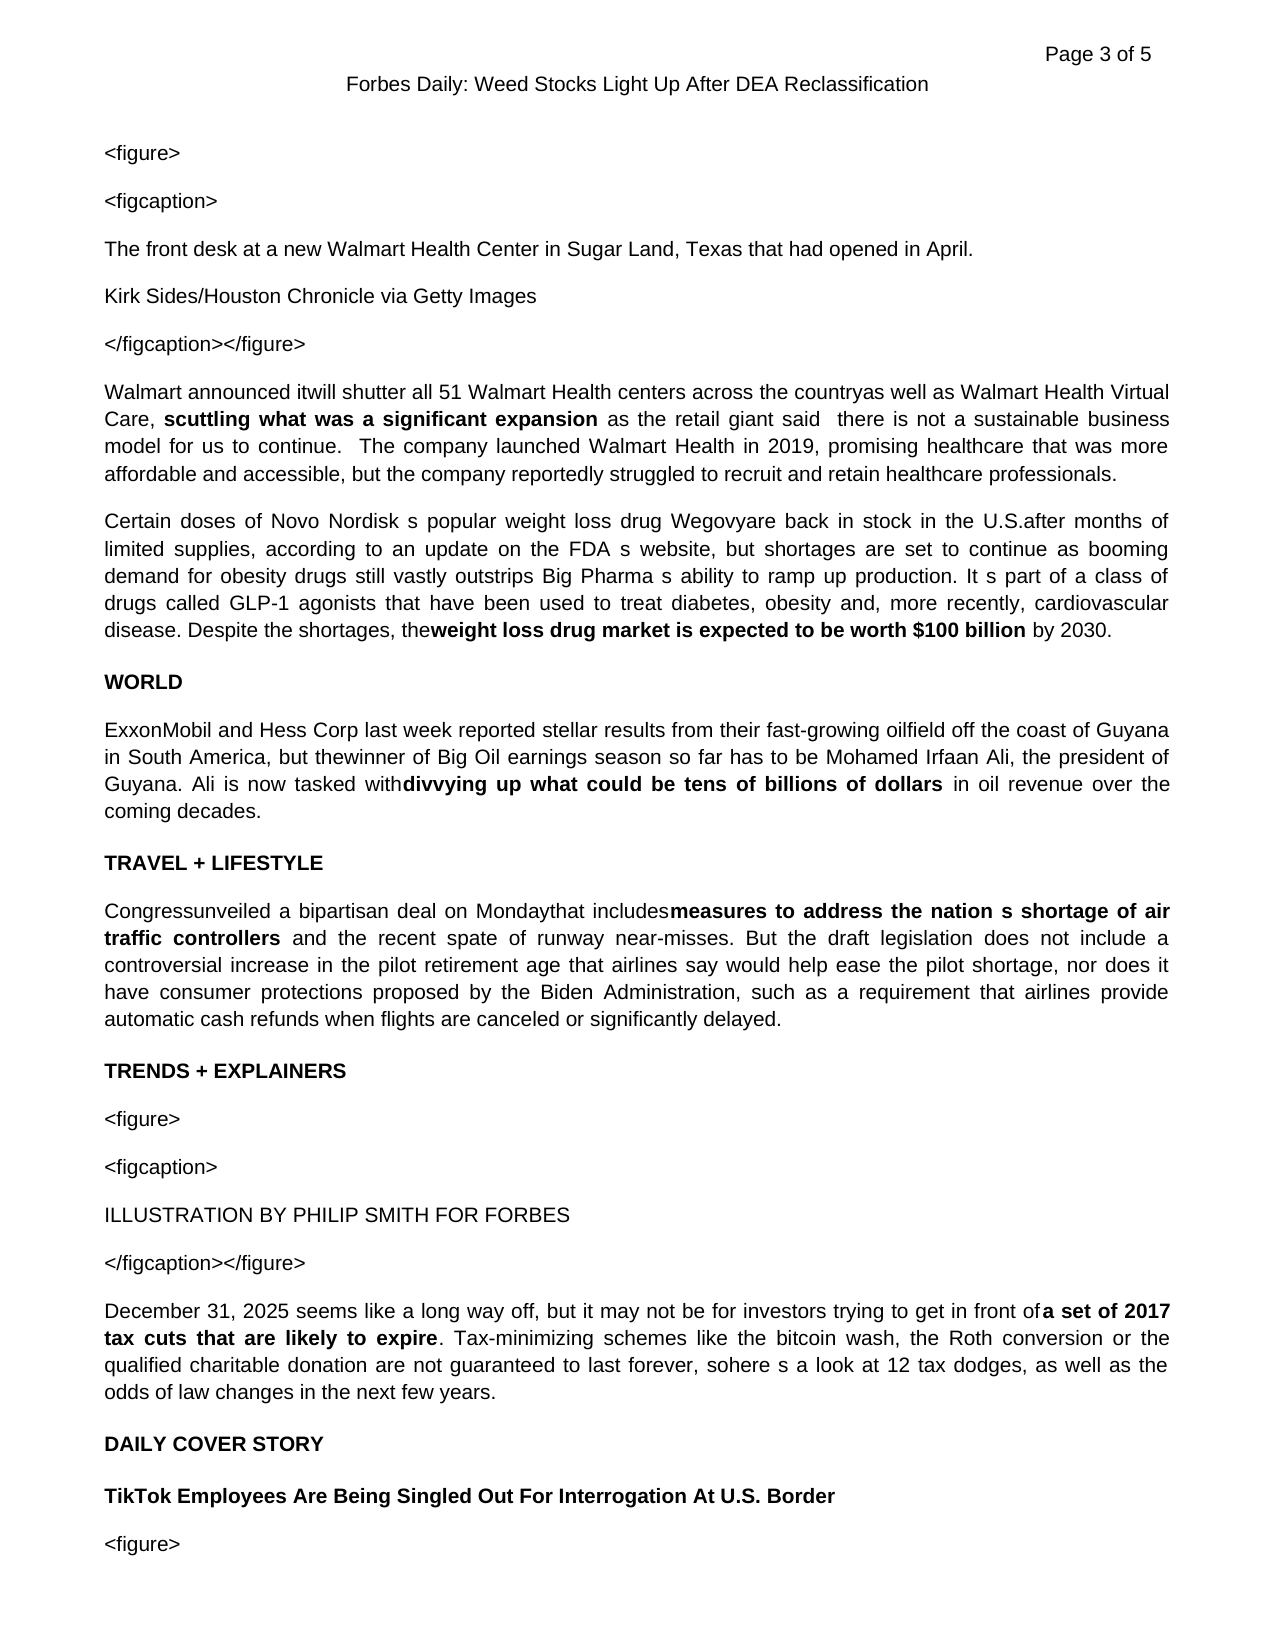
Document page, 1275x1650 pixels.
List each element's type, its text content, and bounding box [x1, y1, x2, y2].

text </figcaption></figure> [104, 329, 1171, 356]
text December 31, 2025 seems like a long way off, but it may not be for investors trying to get in front ofa set of 2017 tax cuts that are likely to expire. Tax-minimizing schemes like the bitcoin wash, the Roth conversion or the qualified charitable donation are not guaranteed to last forever, sohere s a look at 12 tax dodges, as well as the odds of law changes in the next few years. [104, 1296, 1171, 1404]
text DAILY COVER STORY [104, 1429, 1171, 1456]
text <figure> [104, 137, 1171, 164]
text <figcaption> [104, 185, 1171, 212]
text </figcaption></figure> [104, 1248, 1171, 1275]
text WORLD [104, 667, 1171, 694]
text TikTok Employees Are Being Singled Out For Interrogation At U.S. Border [104, 1481, 1171, 1508]
text TRENDS + EXPLAINERS [104, 1056, 1171, 1083]
text Kirk Sides/Houston Chronicle via Getty Images [104, 281, 1171, 308]
text ExxonMobil and Hess Corp last week reported stellar results from their fast-growing oilfield off the coast of Guyana in South America, but thewinner of Big Oil earnings season so far has to be Mohamed Irfaan Ali, the president of Guyana. Ali is now tasked withdivvying up what could be tens of billions of dollars in oil revenue over the coming decades. [104, 714, 1171, 823]
text Walmart announced itwill shutter all 51 Walmart Health centers across the countryas well as Walmart Health Virtual Care, scuttling what was a significant expansion as the retail giant said there is not a sustainable business model for us to continue. The company launched Walmart Health in 2019, promising healthcare that was more affordable and accessible, but the company reportedly struggled to recruit and retain healthcare professionals. [104, 377, 1171, 485]
text Certain doses of Novo Nordisk s popular weight loss drug Wegovyare back in stock in the U.S.after months of limited supplies, according to an update on the FDA s website, but shortages are set to continue as booming demand for obesity drugs still vastly outstrips Big Pharma s ability to ramp up production. It s part of a class of drugs called GLP-1 agonists that have been used to treat diabetes, obesity and, more recently, cardiovascular disease. Despite the shortages, theweight loss drug market is expected to be worth $100 billion by 2030. [104, 506, 1171, 642]
text Congressunveiled a bipartisan deal on Mondaythat includesmeasures to address the nation s shortage of air traffic controllers and the recent spate of runway near-misses. But the draft legislation does not include a controversial increase in the pilot retirement age that airlines say would help ease the pilot shortage, nor does it have consumer protections proposed by the Biden Administration, such as a requirement that airlines provide automatic cash refunds when flights are canceled or significantly delayed. [104, 896, 1171, 1031]
text <figure> [104, 1104, 1171, 1131]
text <figure> [104, 1529, 1171, 1556]
text ILLUSTRATION BY PHILIP SMITH FOR FORBES [104, 1200, 1171, 1227]
text <figcaption> [104, 1152, 1171, 1179]
text The front desk at a new Walmart Health Center in Sugar Land, Texas that had opened in April. [104, 233, 1171, 260]
text TRAVEL + LIFESTYLE [104, 848, 1171, 875]
